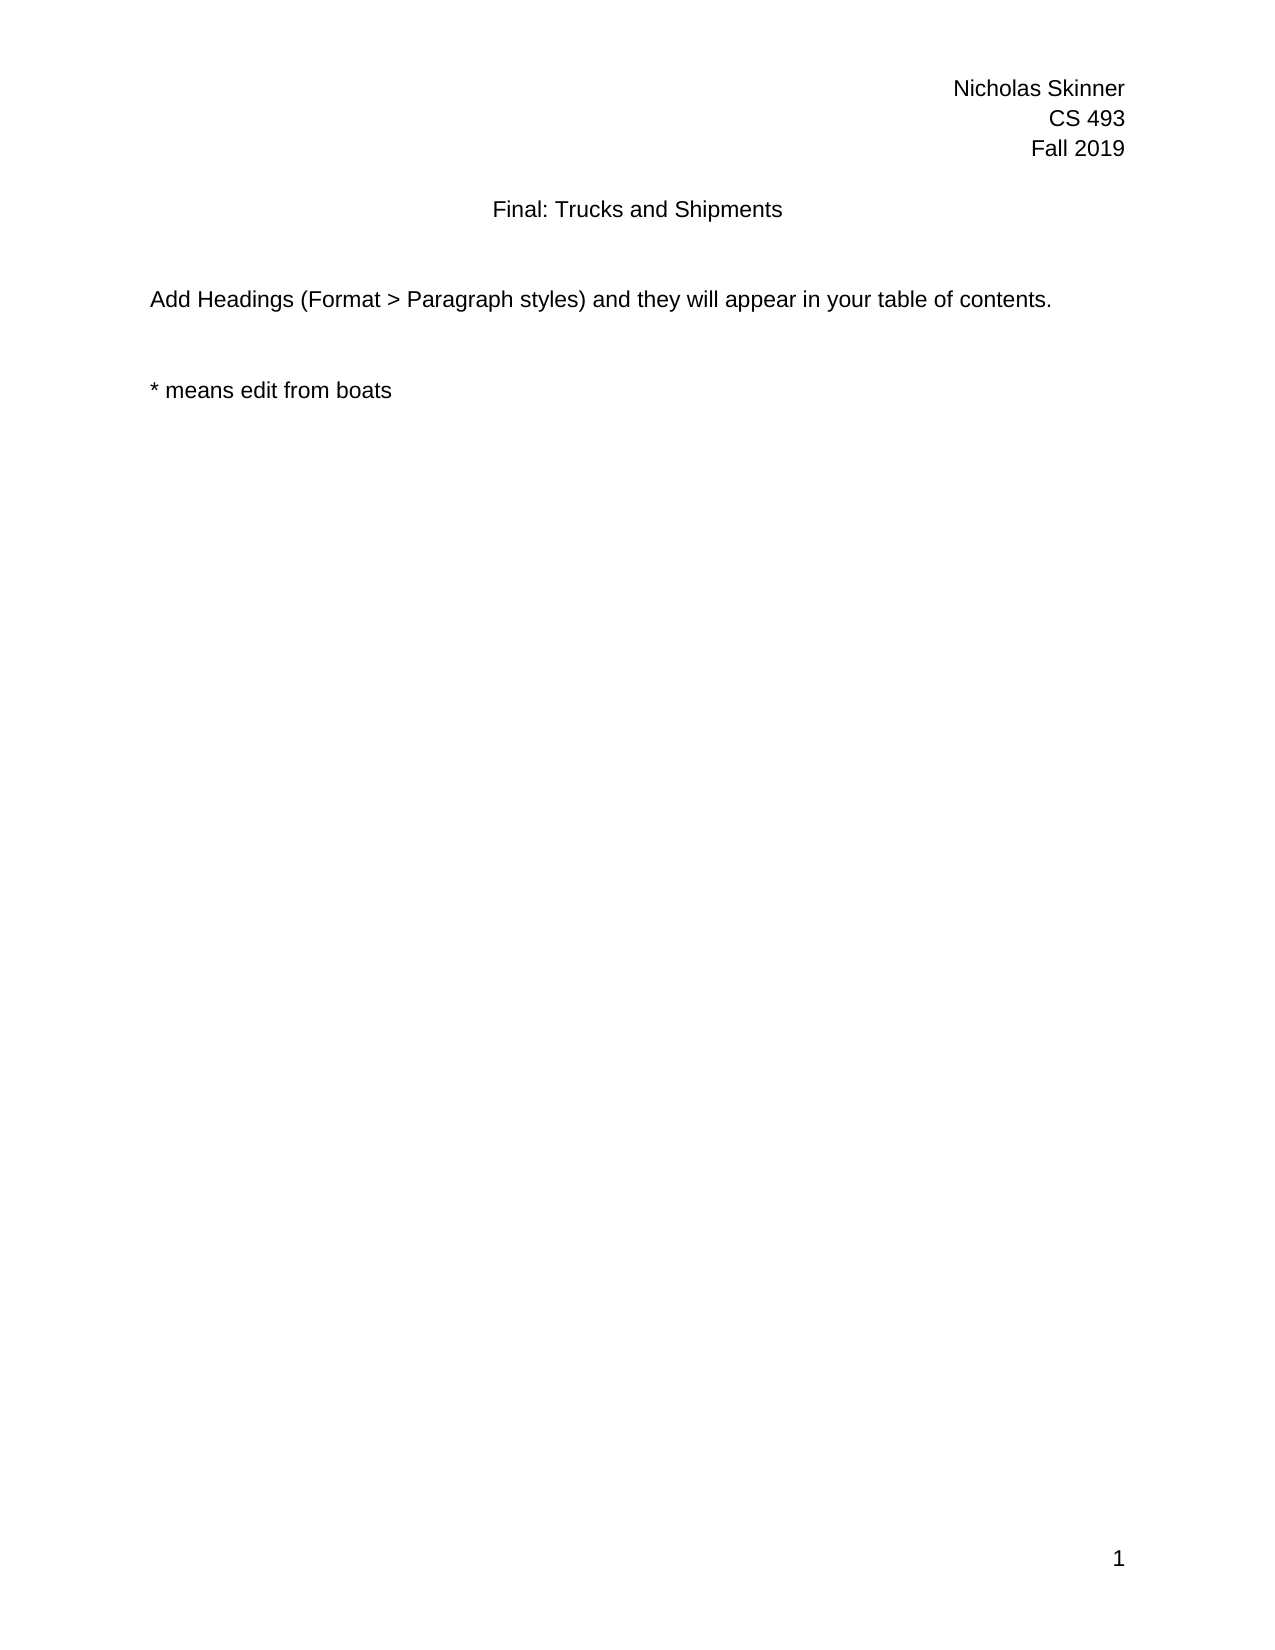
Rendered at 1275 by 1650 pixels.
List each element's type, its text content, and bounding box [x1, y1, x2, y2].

text Final: Trucks and Shipments [150, 196, 1125, 222]
text * means edit from boats [150, 377, 1125, 403]
